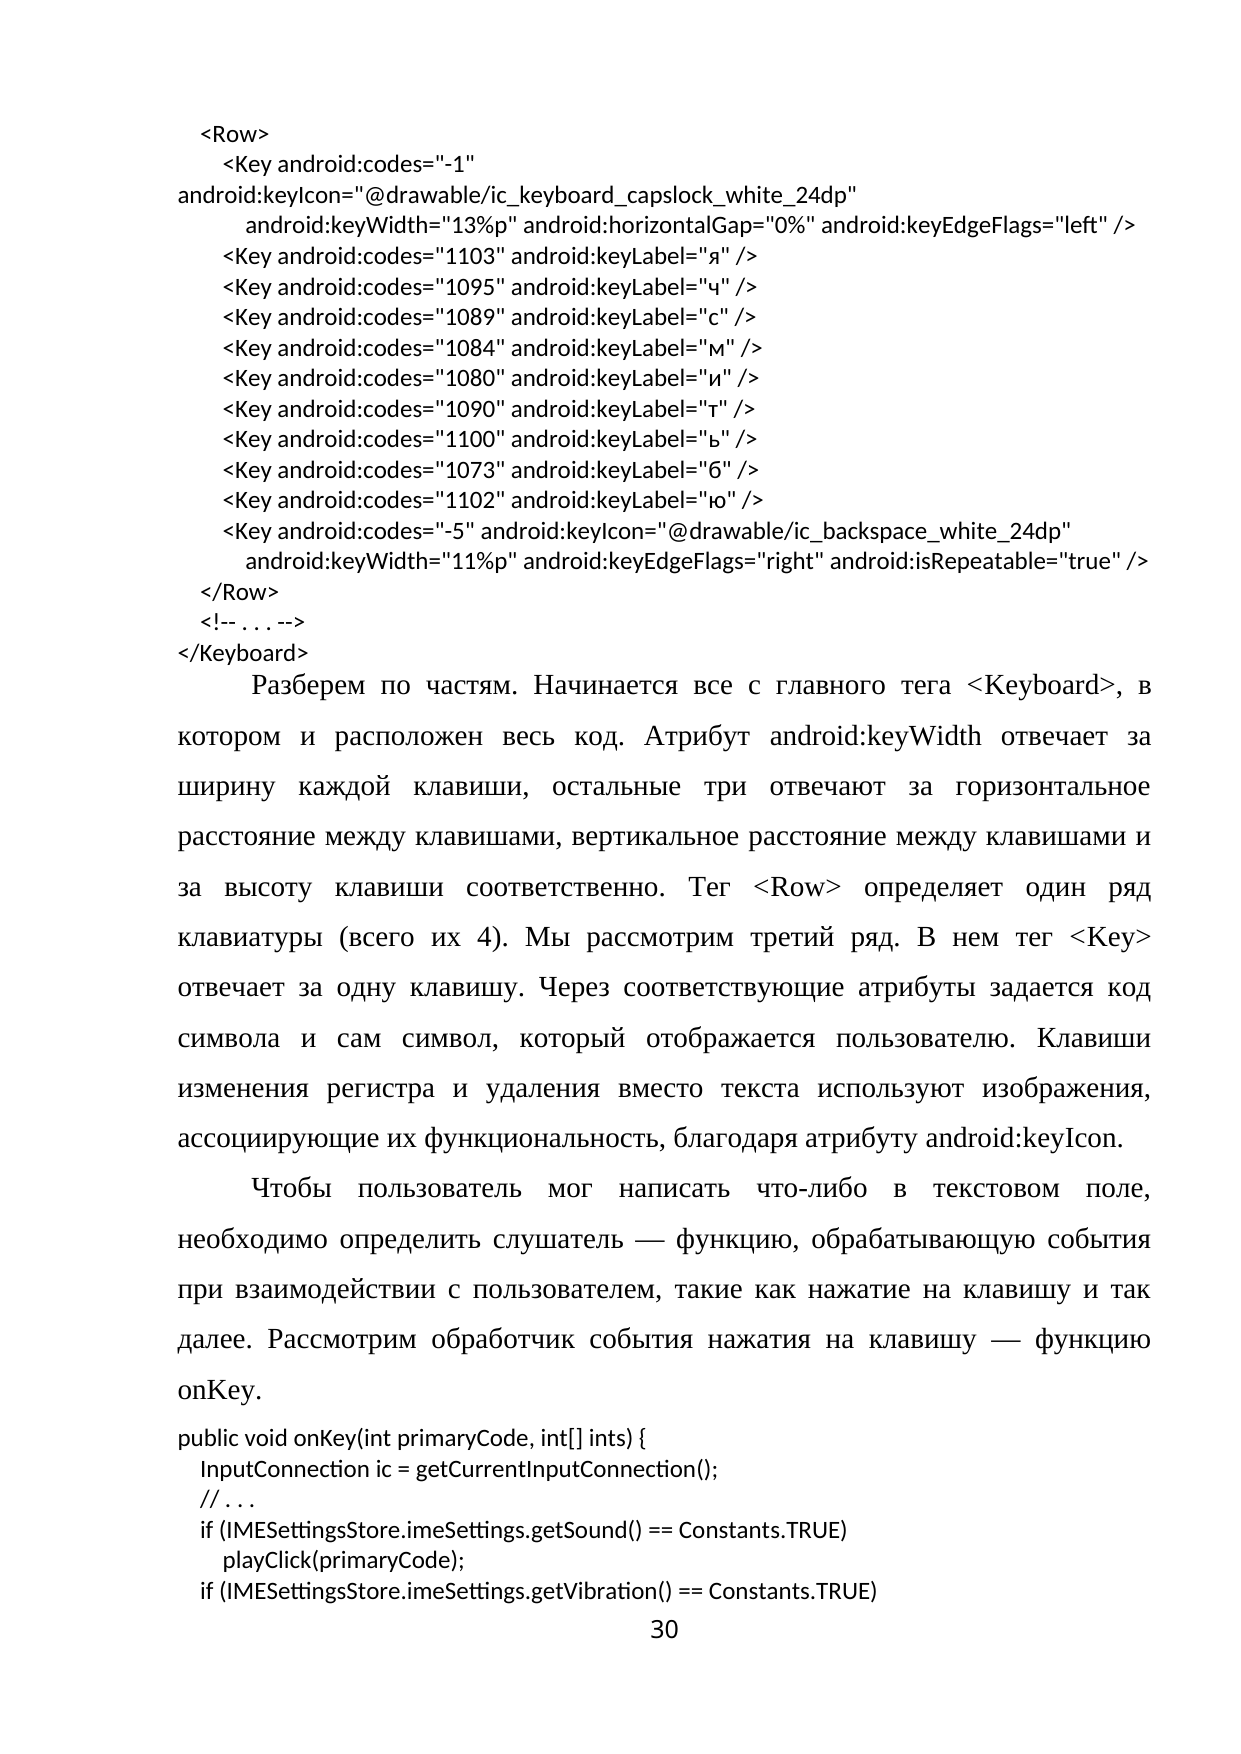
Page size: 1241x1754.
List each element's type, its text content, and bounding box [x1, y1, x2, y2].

text Чтобы пользователь мог написать что-либо в текстовом поле, необходимо определить слушатель — функцию, обрабатывающую события при взаимодействии с пользователем, такие как нажатие на клавишу и так далее. Рассмотрим обработчик события нажатия на клавишу — функцию onKey. [177, 1171, 1152, 1405]
text Разберем по частям. Начинается все с главного тега <Keyboard>, в котором и расположен весь код. Атрибут android:keyWidth отвечает за ширину каждой клавиши, остальные три отвечают за горизонтальное расстояние между клавишами, вертикальное расстояние между клавишами и за высоту клавиши соответственно. Тег <Row> определяет один ряд клавиатуры (всего их 4). Мы рассмотрим третий ряд. В нем тег <Key> отвечает за одну клавишу. Через соответствующие атрибуты задается код символа и сам символ, который отображается пользователю. Клавиши изменения регистра и удаления вместо текста используют изображения, ассоциирующие их функциональность, благодаря атрибуту android:keyIcon. [177, 667, 1152, 1154]
